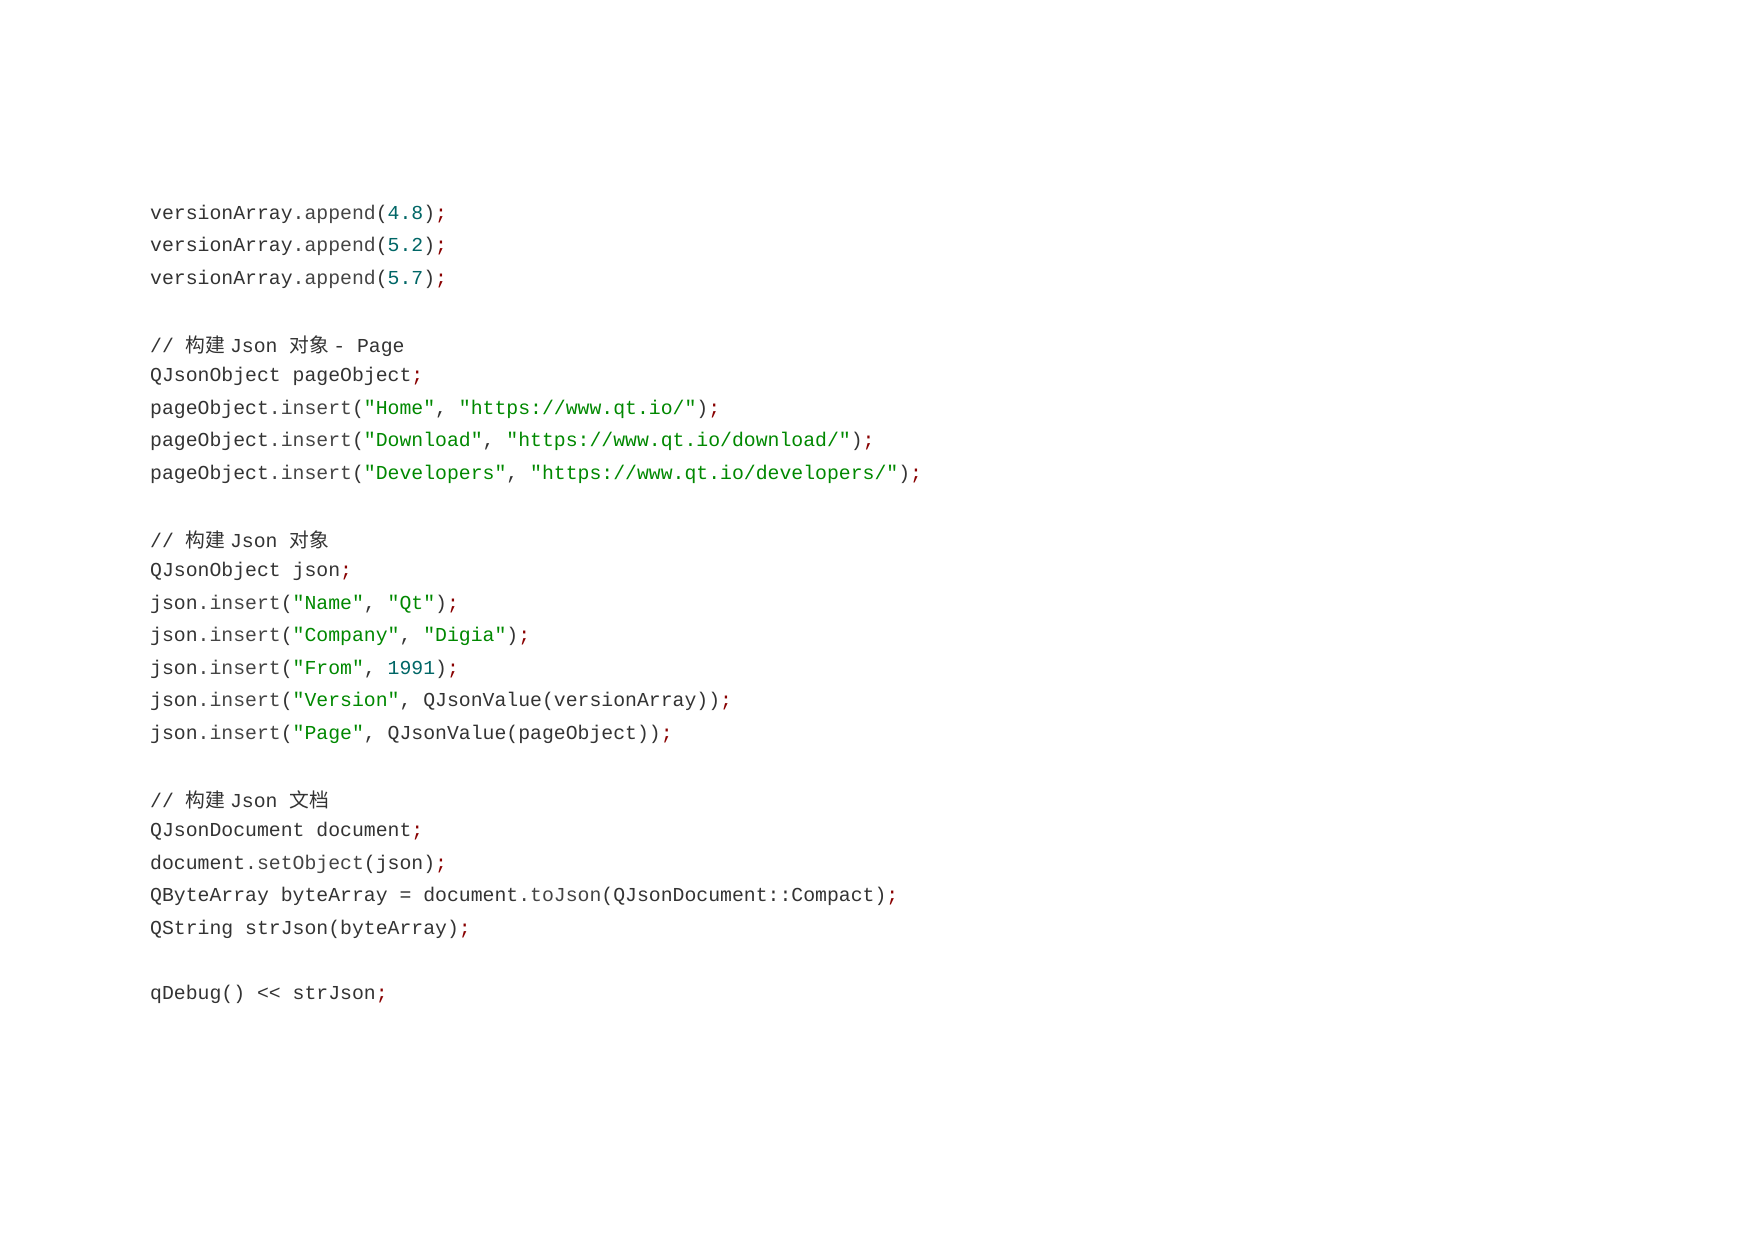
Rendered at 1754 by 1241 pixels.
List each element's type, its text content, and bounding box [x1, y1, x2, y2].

text // 构建 Json 对象 [150, 523, 1604, 555]
text // 构建 Json 文档 [150, 783, 1604, 815]
text QJsonDocument document; [150, 815, 1604, 848]
text pageObject.insert("Developers", "https://www.qt.io/developers/"); [150, 458, 1604, 490]
text QByteArray byteArray = document.toJson(QJsonDocument::Compact); [150, 880, 1604, 913]
text versionArray.append(5.2); [150, 230, 1604, 263]
text versionArray.append(4.8); [150, 198, 1604, 230]
text json.insert("Name", "Qt"); [150, 588, 1604, 620]
text document.setObject(json); [150, 848, 1604, 880]
text pageObject.insert("Home", "https://www.qt.io/"); [150, 393, 1604, 425]
text QJsonObject pageObject; [150, 360, 1604, 393]
text json.insert("Version", QJsonValue(versionArray)); [150, 685, 1604, 718]
text pageObject.insert("Download", "https://www.qt.io/download/"); [150, 425, 1604, 458]
text QString strJson(byteArray); [150, 913, 1604, 945]
text QJsonObject json; [150, 555, 1604, 588]
text versionArray.append(5.7); [150, 263, 1604, 295]
text qDebug() << strJson; [150, 978, 1604, 1010]
text json.insert("Page", QJsonValue(pageObject)); [150, 718, 1604, 750]
text // 构建 Json 对象 - Page [150, 328, 1604, 360]
text json.insert("Company", "Digia"); [150, 620, 1604, 653]
text json.insert("From", 1991); [150, 653, 1604, 685]
